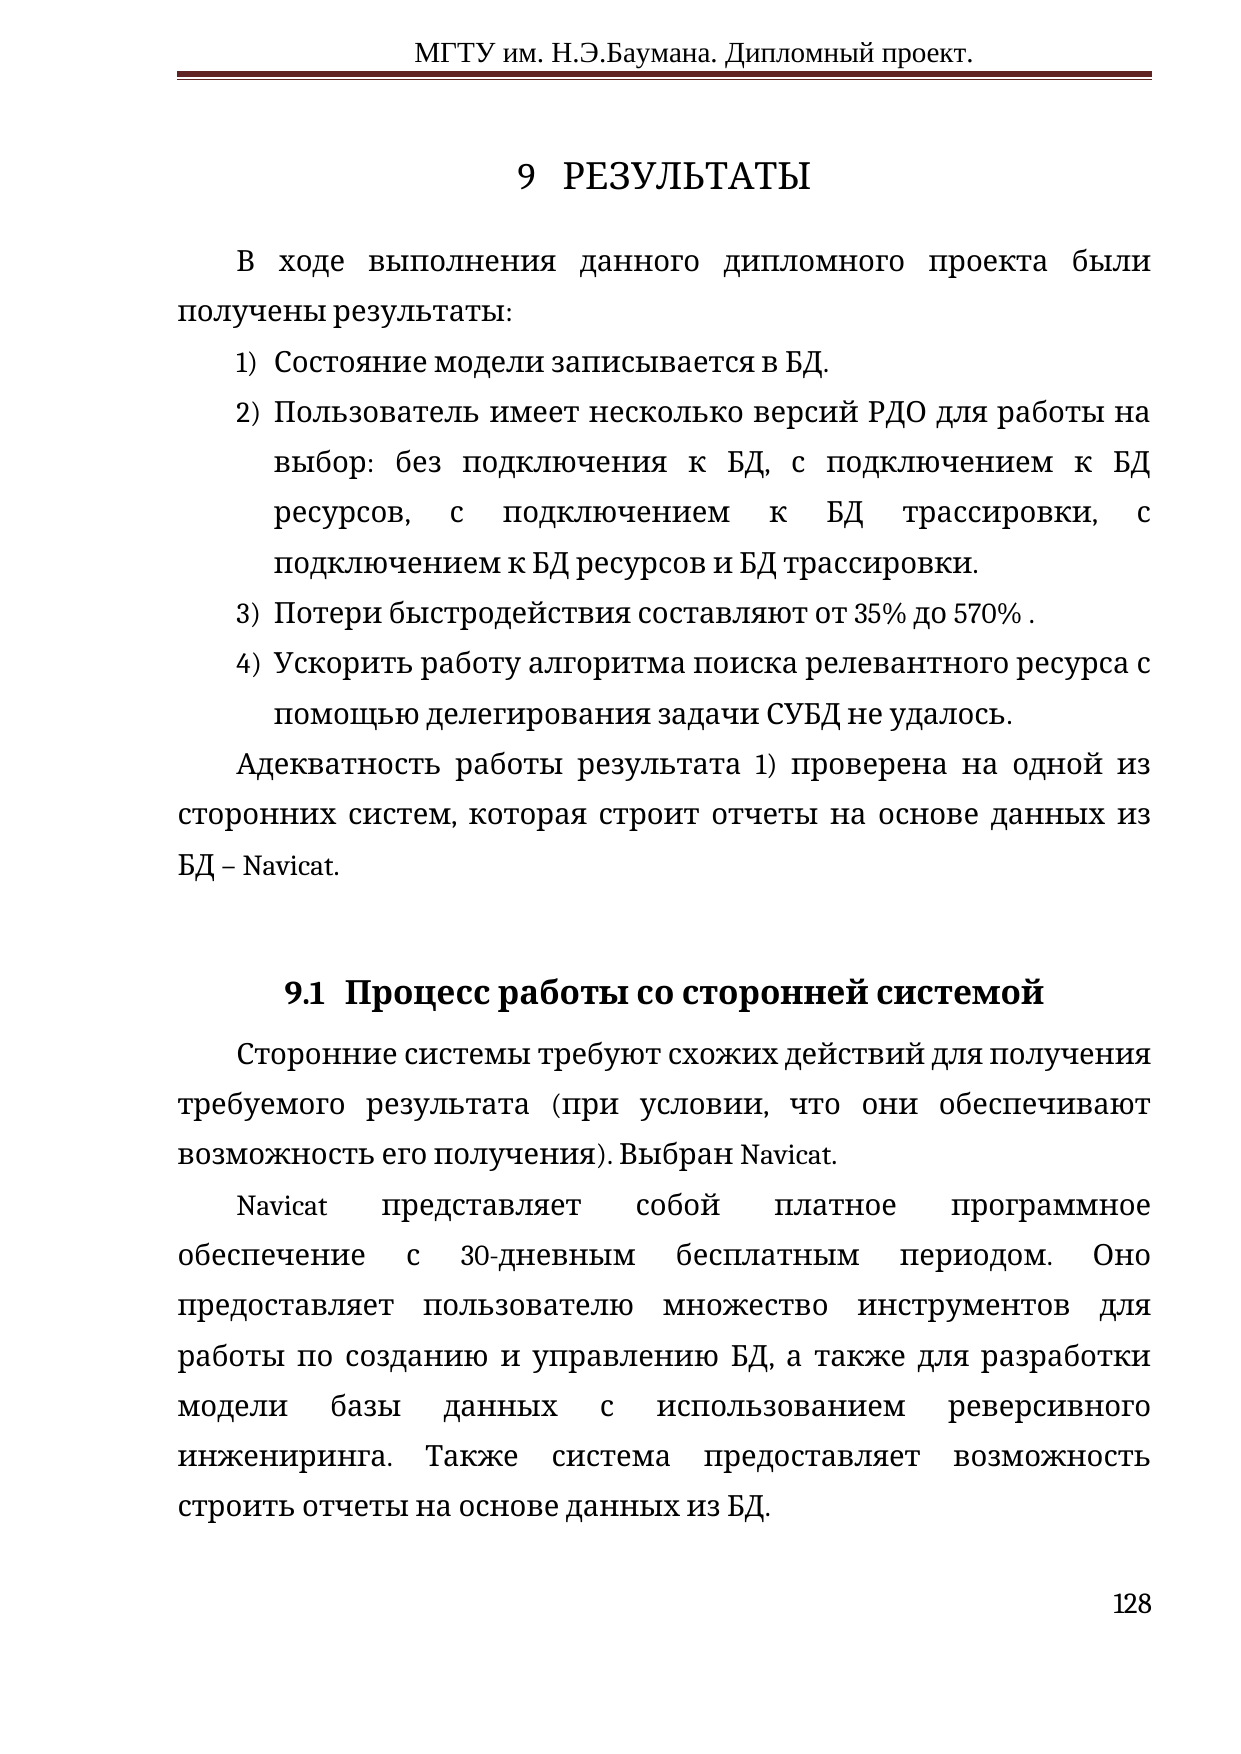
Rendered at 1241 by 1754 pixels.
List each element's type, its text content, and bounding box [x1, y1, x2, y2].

list Ускорить работу алгоритма поиска релевантного ресурса с помощью делегирования задачи СУБД не удалось. [236, 648, 1152, 731]
text Сторонние системы требуют схожих действий для получения требуемого результата (при условии, что они обеспечивают возможность его получения). Выбран Navicat. [177, 1038, 1152, 1172]
subtitle РЕЗУЛЬТАТЫ [177, 155, 1152, 198]
text Адекватность работы результата 1) проверена на одной из сторонних систем, которая строит отчеты на основе данных из БД – Navicat. [177, 748, 1152, 882]
text Navicat представляет собой платное программное обеспечение с 30-дневным бесплатным периодом. Оно предоставляет пользователю множество инструментов для работы по созданию и управлению БД, а также для разработки модели базы данных с использованием реверсивного инжениринга. Также система предоставляет возможность строить отчеты на основе данных из БД. [177, 1189, 1152, 1524]
list Состояние модели записывается в БД. [236, 346, 1152, 379]
text В ходе выполнения данного дипломного проекта были получены результаты: [177, 245, 1152, 329]
list Пользователь имеет несколько версий РДО для работы на выбор: без подключения к БД, с подключением к БД ресурсов, с подключением к БД трассировки, с подключением к БД ресурсов и БД трассировки. [236, 396, 1152, 581]
list Потери быстродействия составляют от 35% до 570% . [236, 597, 1152, 631]
subtitle Процесс работы со сторонней системой [177, 974, 1152, 1013]
